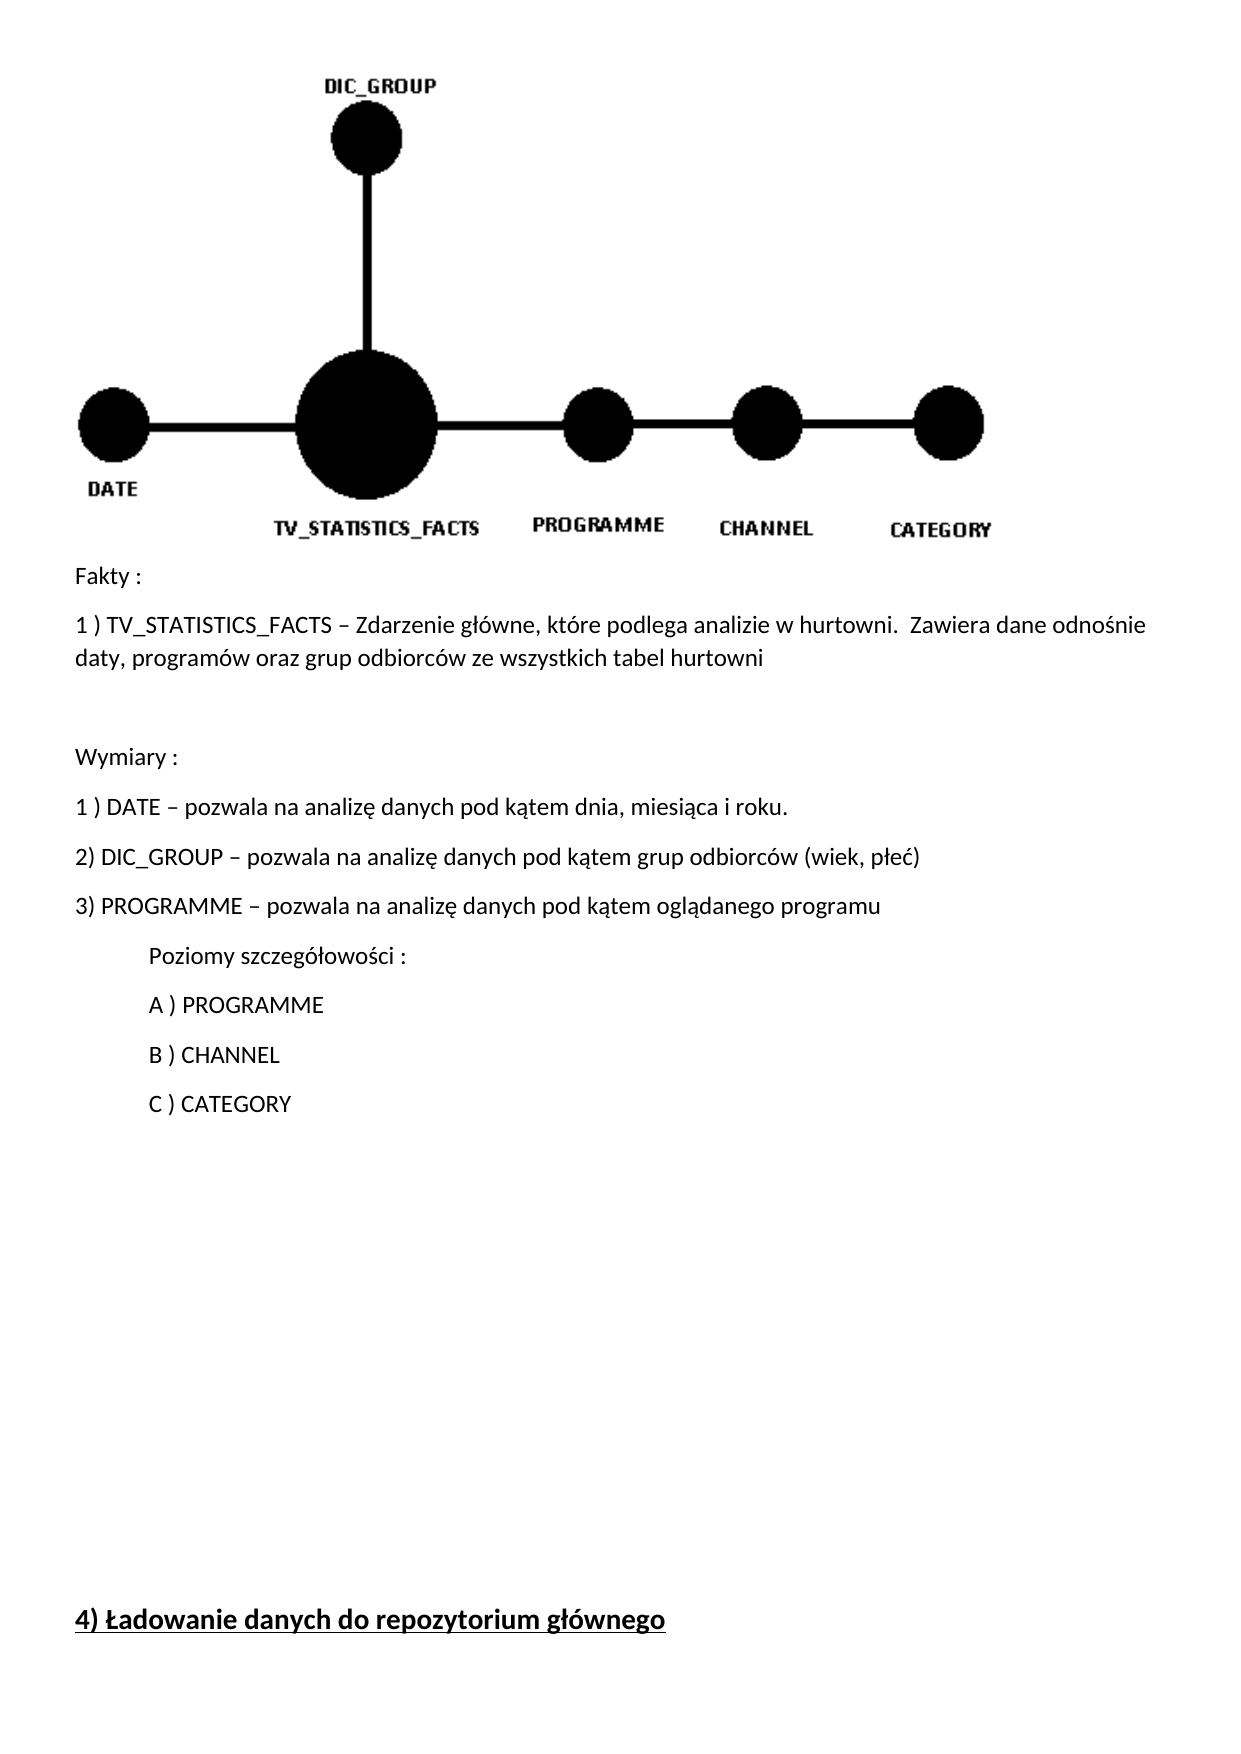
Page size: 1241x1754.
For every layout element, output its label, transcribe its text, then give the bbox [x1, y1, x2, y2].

text 3) PROGRAMME – pozwala na analizę danych pod kątem oglądanego programu [75, 890, 1165, 921]
text 1 ) DATE – pozwala na analizę danych pod kątem dnia, miesiąca i roku. [75, 791, 1165, 822]
text B ) CHANNEL [75, 1039, 1165, 1069]
text Poziomy szczegółowości : [75, 940, 1165, 970]
picture [75, 75, 1002, 541]
text Fakty : [75, 560, 1165, 590]
text 1 ) TV_STATISTICS_FACTS – Zdarzenie główne, które podlega analizie w hurtowni. Zawiera dane odnośnie daty, programów oraz grup odbiorców ze wszystkich tabel hurtowni [75, 609, 1165, 673]
text C ) CATEGORY [75, 1088, 1165, 1119]
text A ) PROGRAMME [75, 989, 1165, 1020]
text 4) Ładowanie danych do repozytorium głównego [75, 1601, 1165, 1637]
text 2) DIC_GROUP – pozwala na analizę danych pod kątem grup odbiorców (wiek, płeć) [75, 841, 1165, 871]
text Wymiary : [75, 741, 1165, 772]
